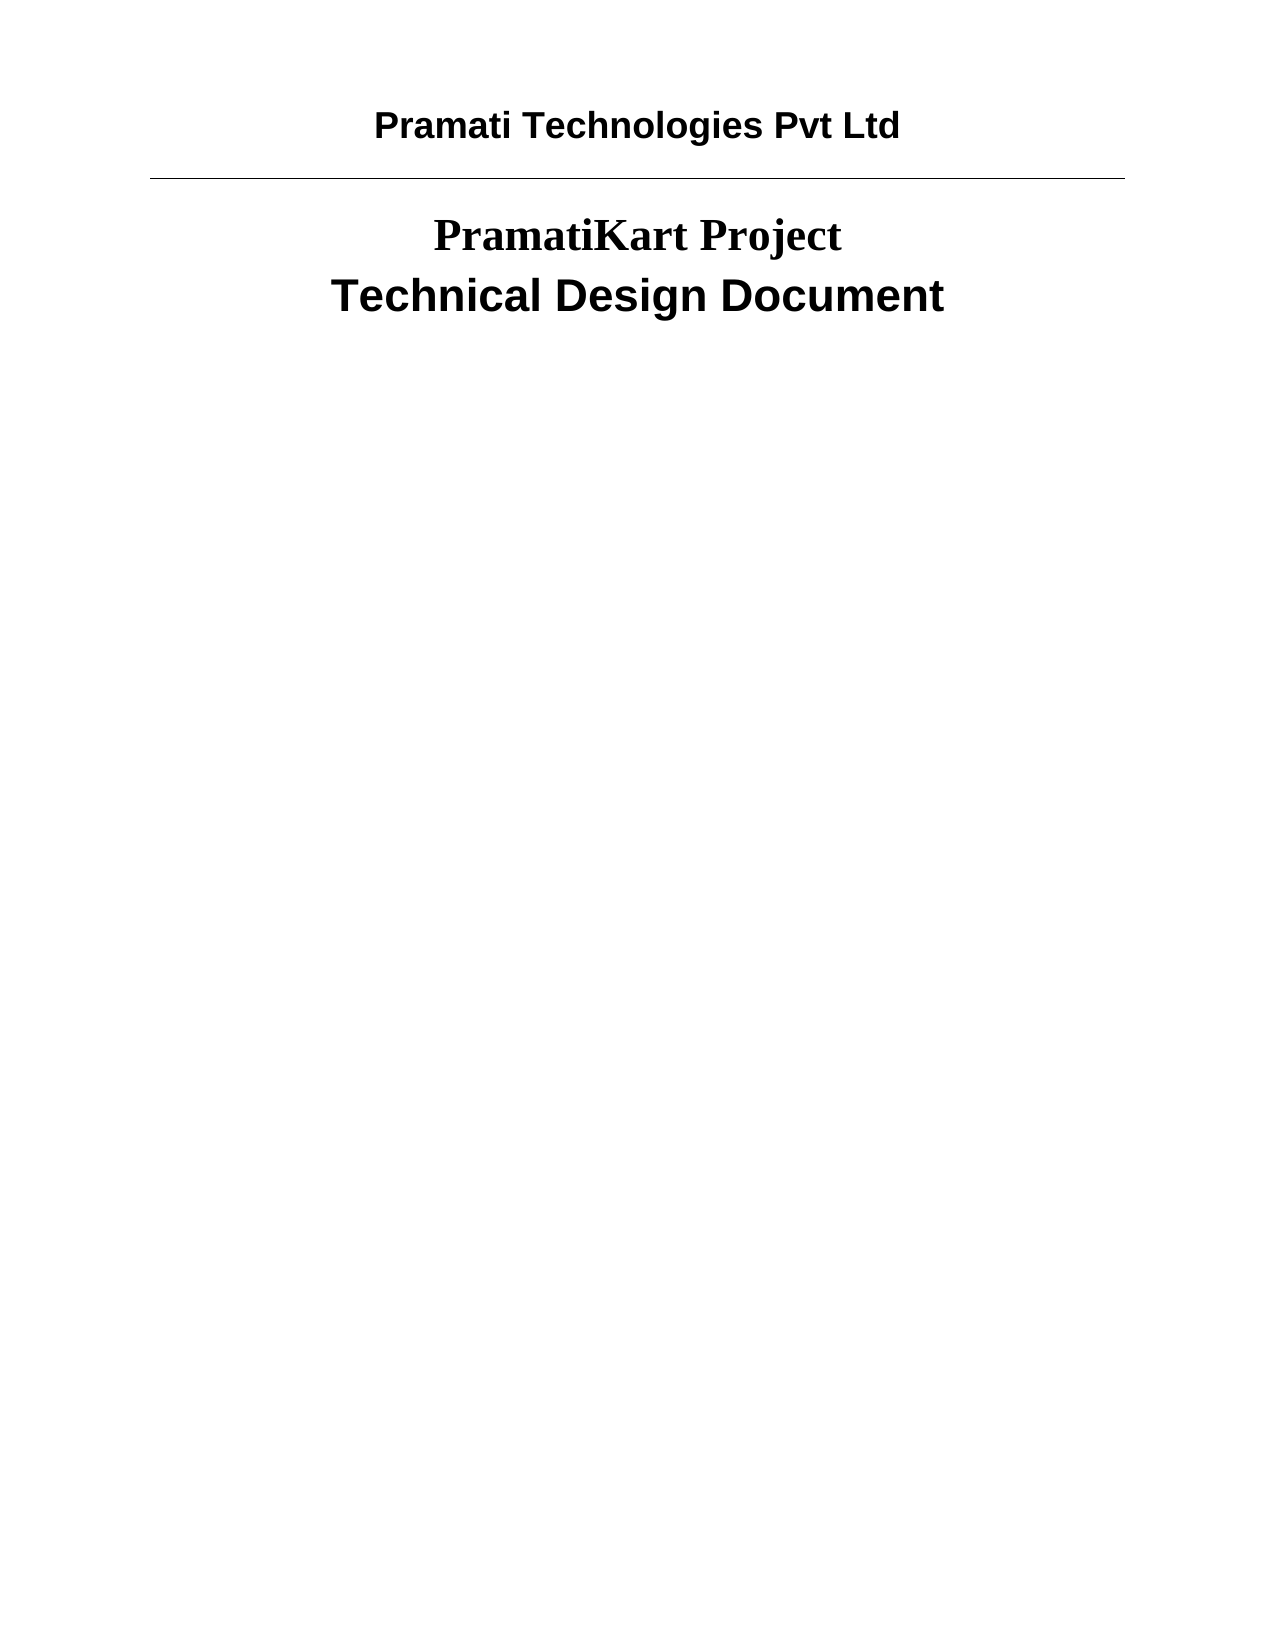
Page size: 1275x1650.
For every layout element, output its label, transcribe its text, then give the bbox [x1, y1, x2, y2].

text Technical Design Document [150, 268, 1125, 321]
text PramatiKart Project [150, 208, 1125, 261]
